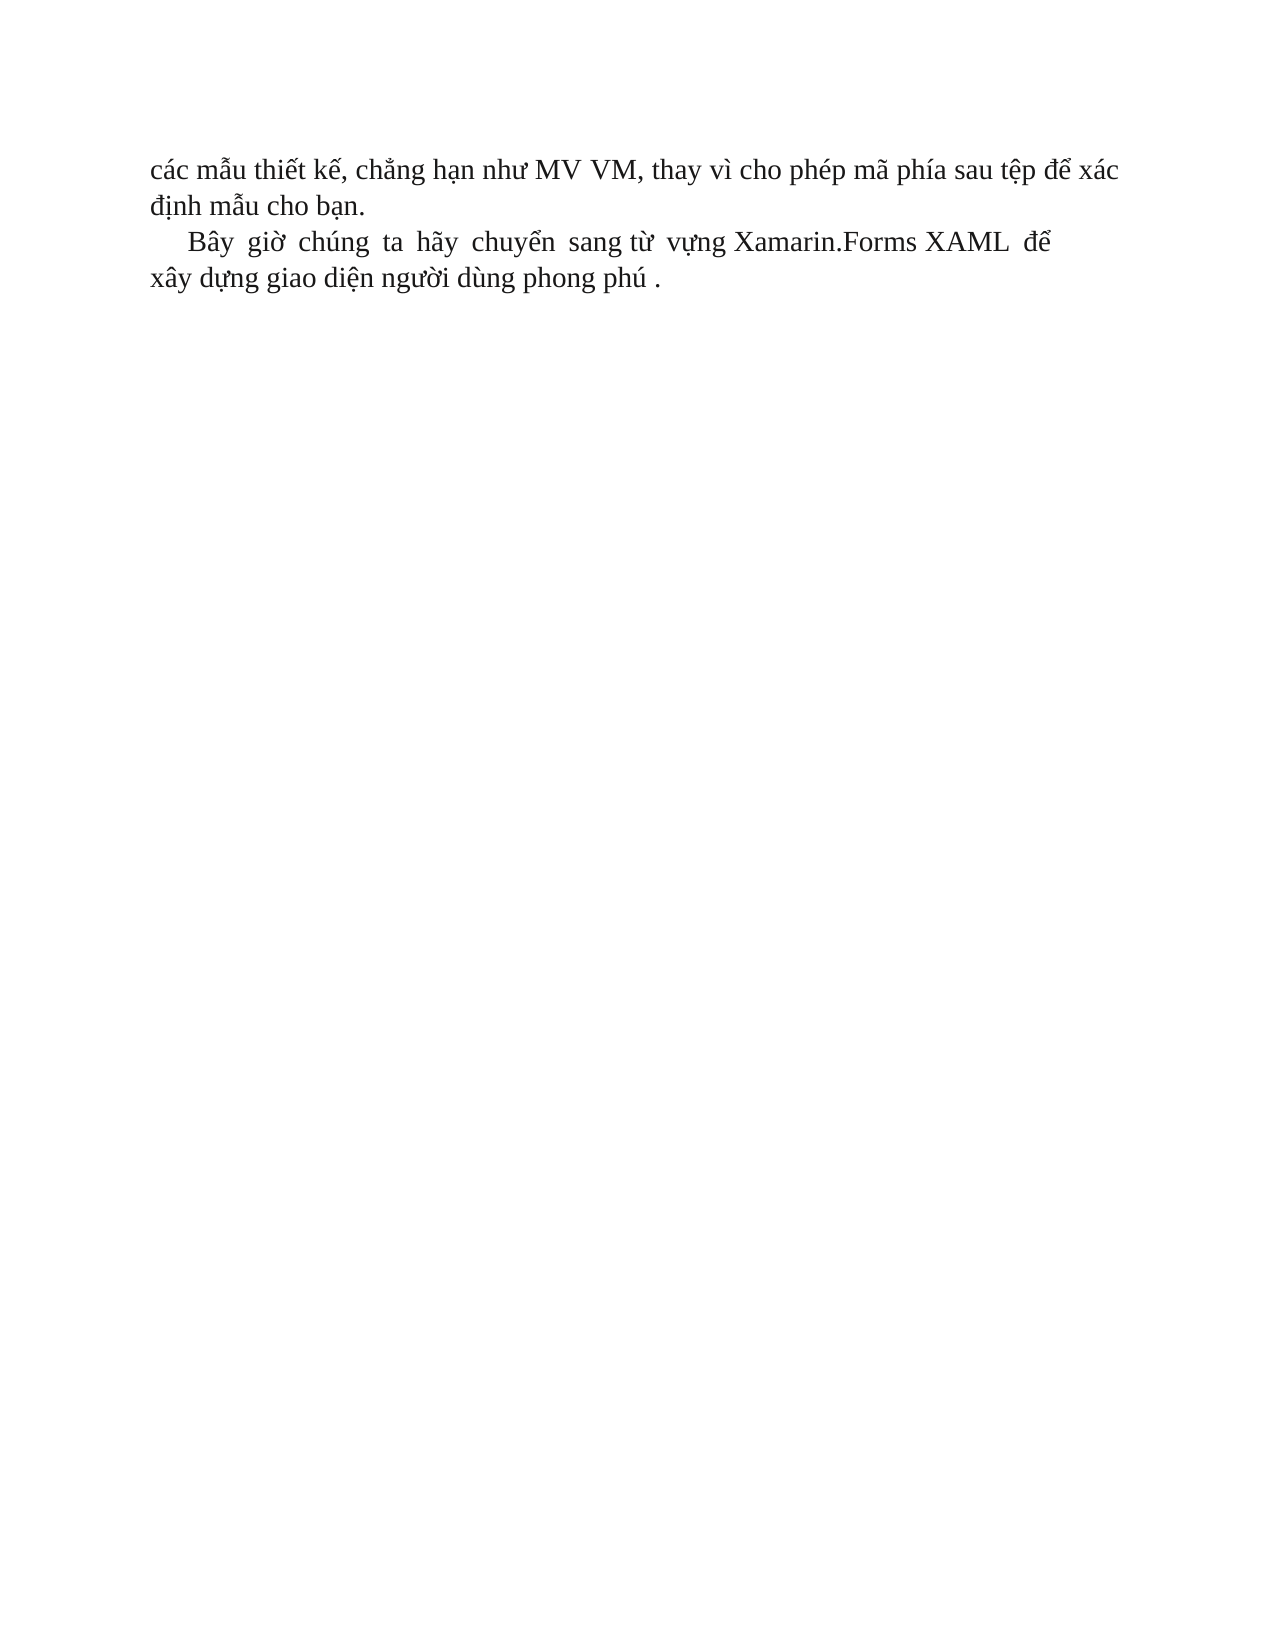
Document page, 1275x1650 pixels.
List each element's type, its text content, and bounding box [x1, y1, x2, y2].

text Bây giờ chúng ta hãy chuyển sang từ vựng Xamarin.Forms XAML để xây dựng giao diện người dùng phong phú . [150, 222, 1051, 294]
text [150, 150, 1120, 221]
